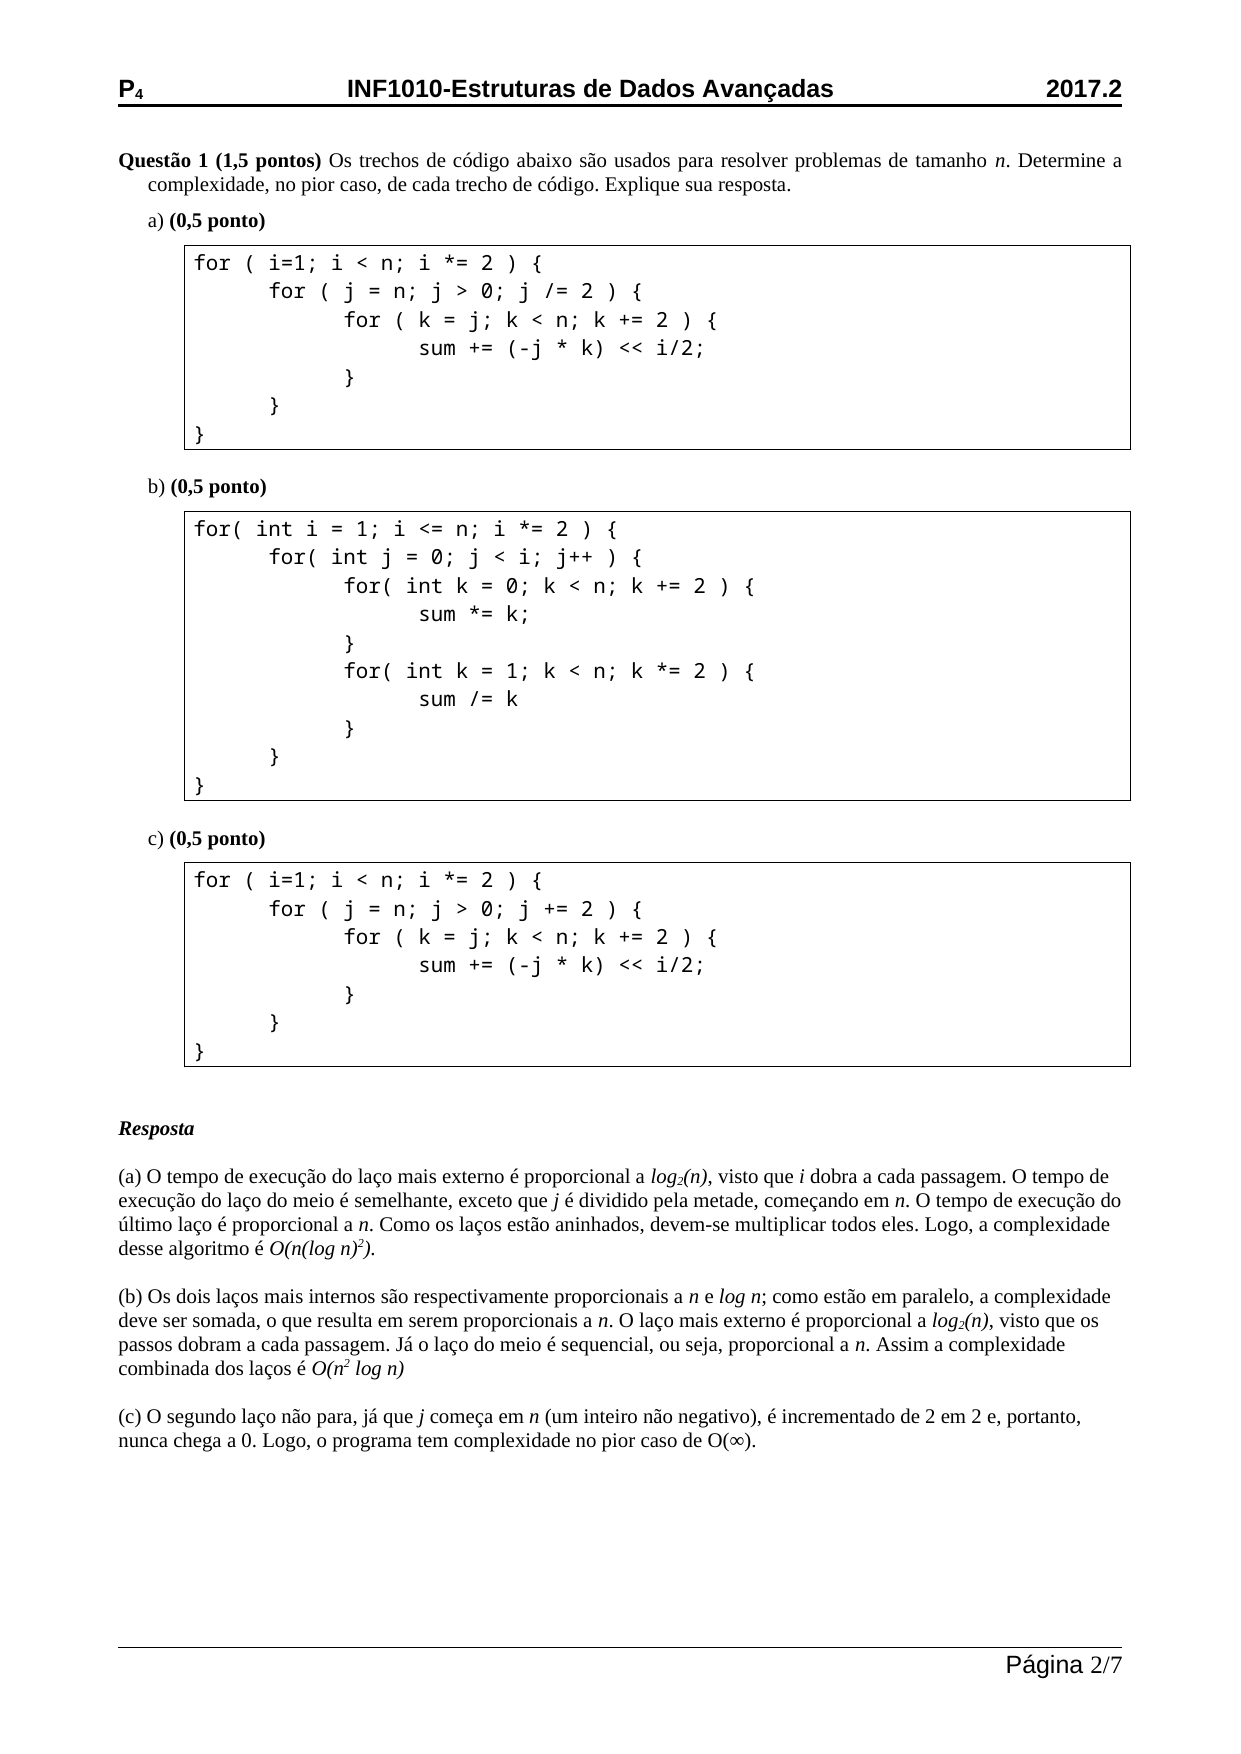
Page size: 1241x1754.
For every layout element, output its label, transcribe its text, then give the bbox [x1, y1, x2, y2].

text c) (0,5 ponto) [148, 826, 1122, 849]
text } [185, 1033, 1130, 1066]
text } [185, 976, 1130, 1004]
text (a) O tempo de execução do laço mais externo é proporcional a log2(n), visto que i dobra a cada passagem. O tempo de execução do laço do meio é semelhante, exceto que j é dividido pela metade, começando em n. O tempo de execução do último laço é proporcional a n. Como os laços estão aninhados, devem-se multiplicar todos eles. Logo, a complexidade desse algoritmo é O(n(log n)2). [118, 1164, 1122, 1260]
text (c) O segundo laço não para, já que j começa em n (um inteiro não negativo), é incrementado de 2 em 2 e, portanto, nunca chega a 0. Logo, o programa tem complexidade no pior caso de O(∞). [118, 1404, 1122, 1452]
text sum *= k; [185, 596, 1130, 624]
text sum += (-j * k) << i/2; [185, 947, 1130, 976]
text for ( j = n; j > 0; j /= 2 ) { [185, 273, 1130, 302]
text Questão 1 (1,5 pontos) Os trechos de código abaixo são usados para resolver problemas de tamanho n. Determine a complexidade, no pior caso, de cada trecho de código. Explique sua resposta. [118, 148, 1122, 196]
text for ( k = j; k < n; k += 2 ) { [185, 919, 1130, 947]
text } [185, 710, 1130, 738]
text } [185, 387, 1130, 416]
text for ( i=1; i < n; i *= 2 ) { [185, 246, 1130, 273]
text sum /= k [185, 681, 1130, 710]
text for ( i=1; i < n; i *= 2 ) { [185, 863, 1130, 891]
text } [185, 416, 1130, 449]
text Resposta [118, 1116, 1122, 1139]
text } [185, 767, 1130, 800]
text } [185, 624, 1130, 653]
text } [185, 1004, 1130, 1033]
text for ( j = n; j > 0; j += 2 ) { [185, 891, 1130, 919]
text b) (0,5 ponto) [148, 474, 1122, 498]
text for( int k = 1; k < n; k *= 2 ) { [185, 653, 1130, 681]
text for ( k = j; k < n; k += 2 ) { [185, 302, 1130, 330]
text } [185, 738, 1130, 767]
text sum += (-j * k) << i/2; [185, 330, 1130, 359]
text for( int i = 1; i <= n; i *= 2 ) { [185, 512, 1130, 539]
text a) (0,5 ponto) [148, 208, 1122, 232]
text (b) Os dois laços mais internos são respectivamente proporcionais a n e log n; como estão em paralelo, a complexidade deve ser somada, o que resulta em serem proporcionais a n. O laço mais externo é proporcional a log2(n), visto que os passos dobram a cada passagem. Já o laço do meio é sequencial, ou seja, proporcional a n. Assim a complexidade combinada dos laços é O(n2 log n) [118, 1284, 1122, 1380]
text for( int j = 0; j < i; j++ ) { [185, 539, 1130, 568]
text } [185, 359, 1130, 387]
text for( int k = 0; k < n; k += 2 ) { [185, 568, 1130, 596]
